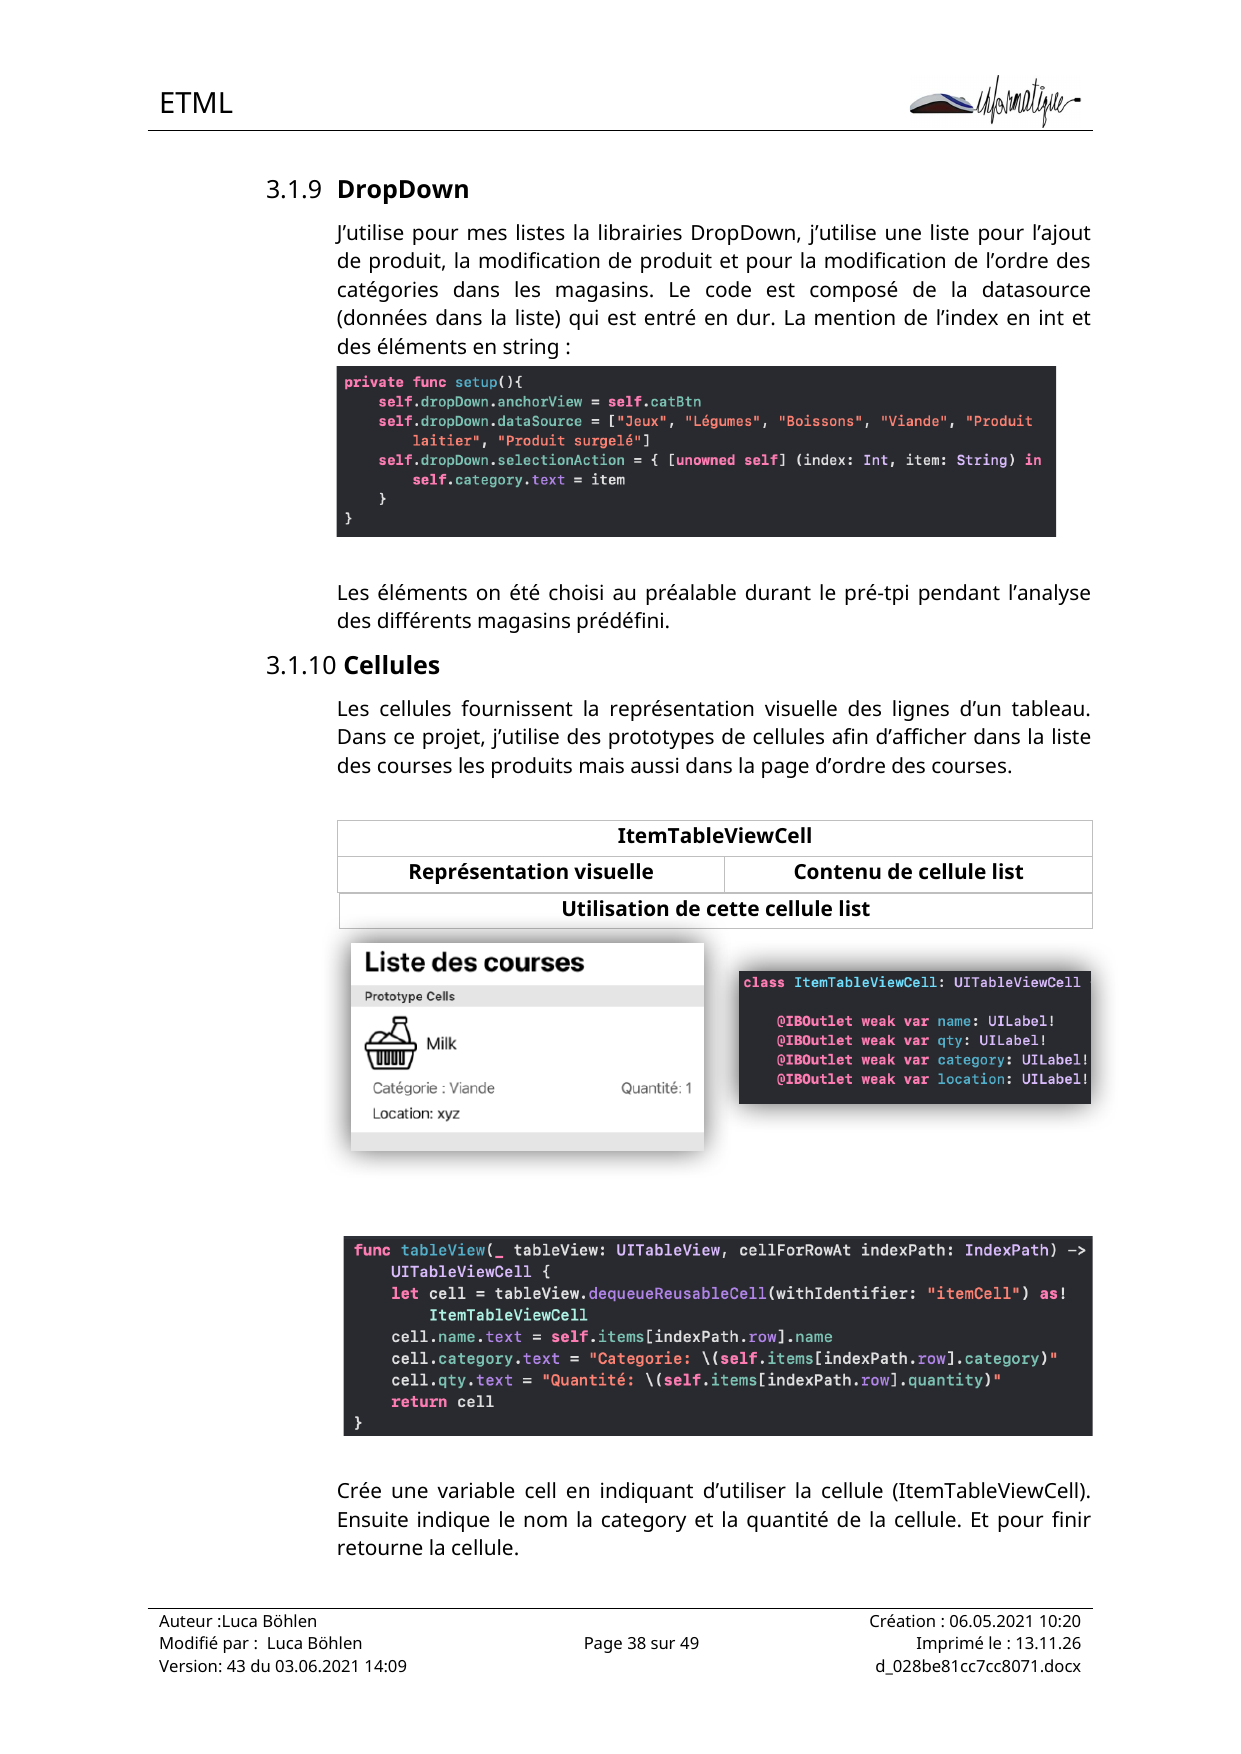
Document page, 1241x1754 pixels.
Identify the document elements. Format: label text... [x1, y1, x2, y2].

text J’utilise pour mes listes la librairies DropDown, j’utilise une liste pour l’ajout de produit, la modification de produit et pour la modification de l’ordre des catégories dans les magasins. Le code est composé de la datasource (données dans la liste) qui est entré en dur. La mention de l’index en int et des éléments en string : [337, 218, 1092, 360]
table_header ItemTableViewCell [338, 821, 1092, 856]
subtitle DropDown [266, 172, 1092, 206]
picture [739, 971, 1091, 1104]
text Les cellules fournissent la représentation visuelle des lignes d’un tableau. Dans ce projet, j’utilise des prototypes de cellules afin d’afficher dans la liste des courses les produits mais aussi dans la page d’ordre des courses. [337, 694, 1092, 779]
picture [336, 366, 1057, 537]
table_header Utilisation de cette cellule list [340, 894, 1092, 928]
text Les éléments on été choisi au préalable durant le pré-tpi pendant l’analyse des différents magasins prédéfini. [337, 578, 1092, 635]
picture [909, 75, 1082, 128]
subtitle Cellules [266, 647, 1092, 681]
picture [351, 943, 704, 1151]
picture [343, 1236, 1093, 1436]
table_cell Représentation visuelle [338, 857, 724, 892]
text Crée une variable cell en indiquant d’utiliser la cellule (ItemTableViewCell). Ensuite indique le nom la category et la quantité de la cellule. Et pour finir retourne la cellule. [337, 1476, 1092, 1562]
table_cell Contenu de cellule list [725, 857, 1092, 892]
